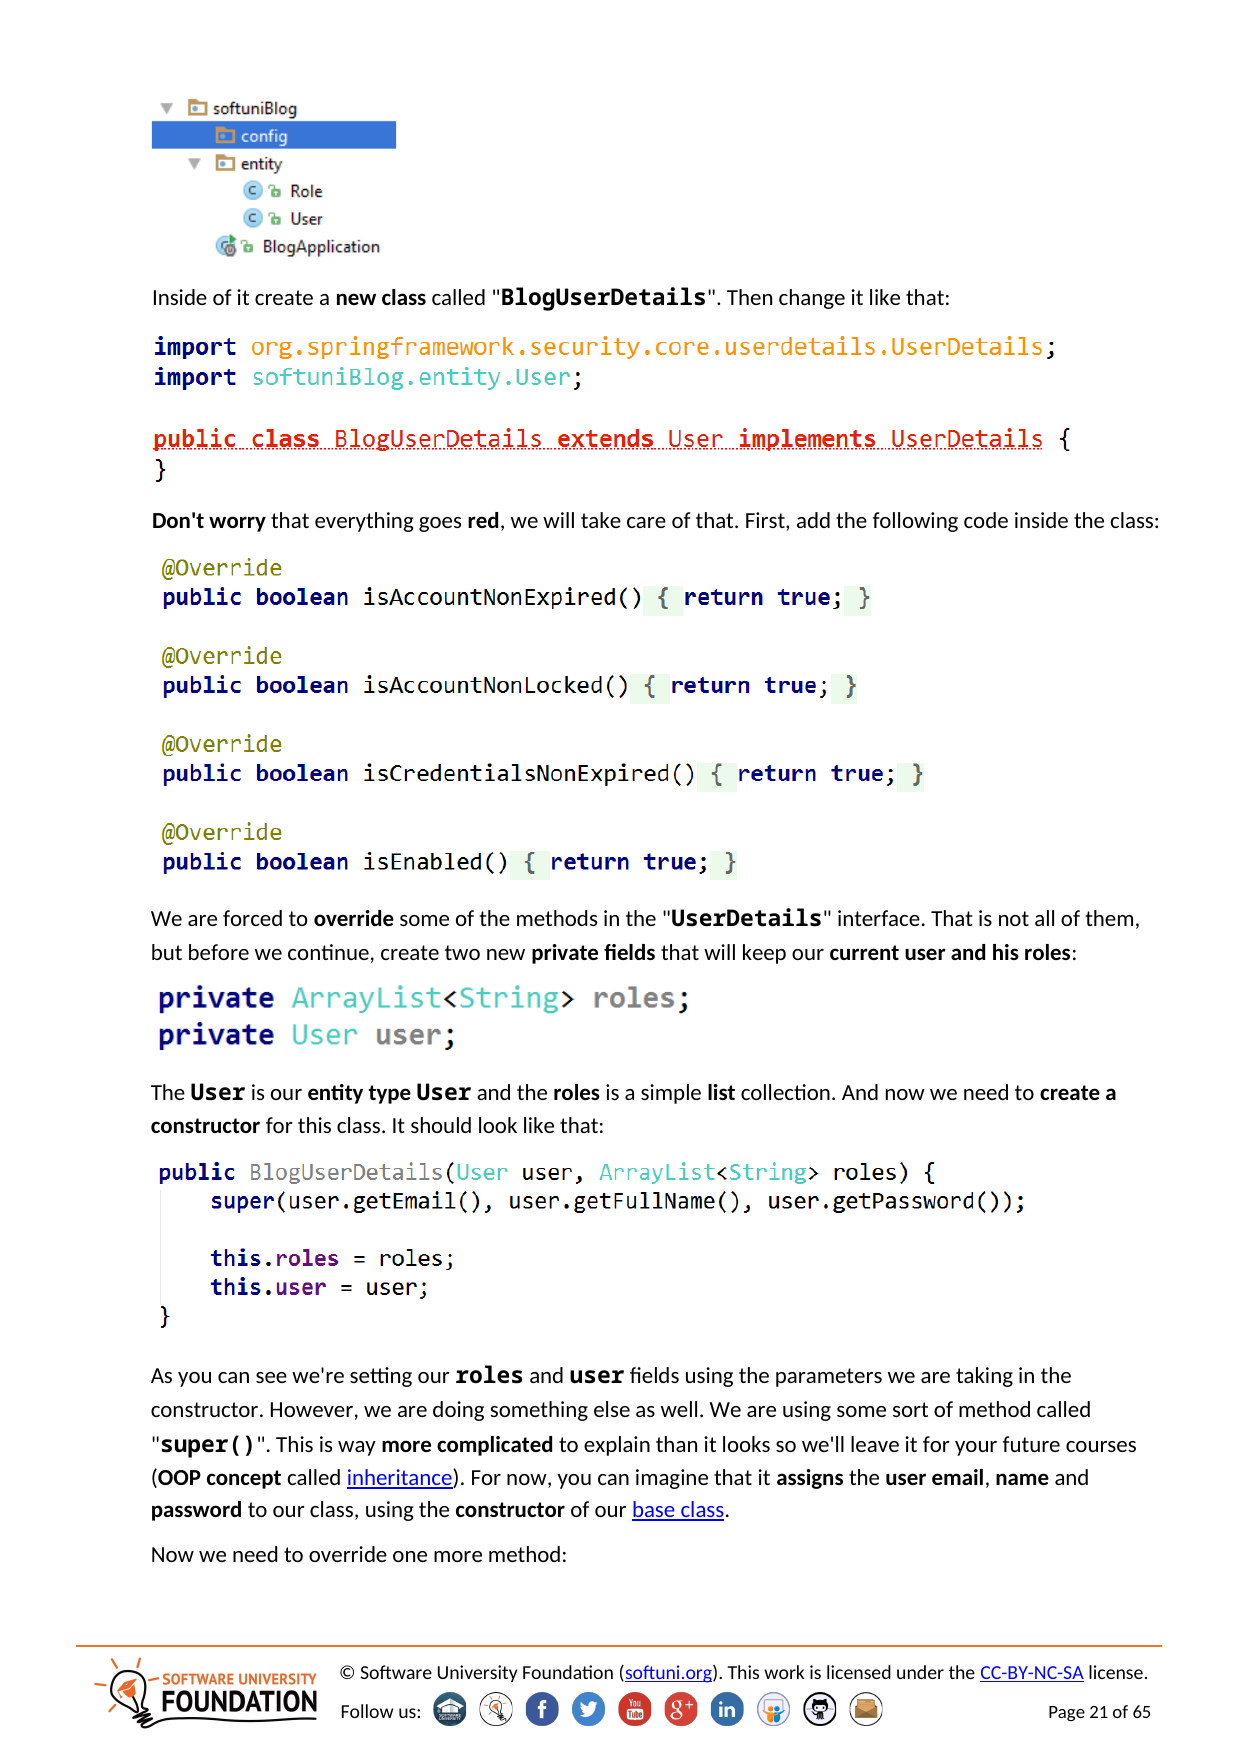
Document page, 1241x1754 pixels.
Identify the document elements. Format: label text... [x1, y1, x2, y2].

picture [803, 1692, 837, 1726]
text Now we need to override one more method: [151, 1540, 1163, 1568]
text Inside of it create a new class called "BlogUserDetails". Then change it like that: [152, 281, 1163, 312]
picture [618, 1692, 652, 1726]
picture [479, 1692, 513, 1726]
picture [849, 1692, 883, 1726]
picture [433, 1692, 467, 1726]
picture [150, 982, 706, 1059]
text Don't worry that everything goes red, we will take care of that. First, add the following code inside the class: [152, 506, 1163, 534]
picture [572, 1692, 605, 1726]
picture [150, 1155, 1030, 1343]
picture [525, 1692, 559, 1726]
picture [151, 95, 397, 265]
picture [757, 1692, 790, 1726]
text We are forced to override some of the methods in the "UserDetails" interface. That is not all of them, but before we continue, create two new private fields that will keep our current user and his roles: [151, 902, 1163, 966]
picture [664, 1692, 698, 1726]
picture [150, 551, 938, 886]
picture [93, 1656, 317, 1729]
text The User is our entity type User and the roles is a simple list collection. And now we need to create a constructor for this class. It should look like that: [151, 1076, 1163, 1139]
text As you can see we're setting our roles and user fields using the parameters we are taking in the constructor. However, we are doing something else as well. We are using some sort of method called "super()". This is way more complicated to explain than it looks so we'll leave it for your future courses (OOP concept called inheritance). For now, you can imagine that it assigns the user email, name and password to our class, using the constructor of our base class. [151, 1359, 1163, 1523]
picture [151, 329, 1079, 490]
picture [710, 1692, 744, 1726]
